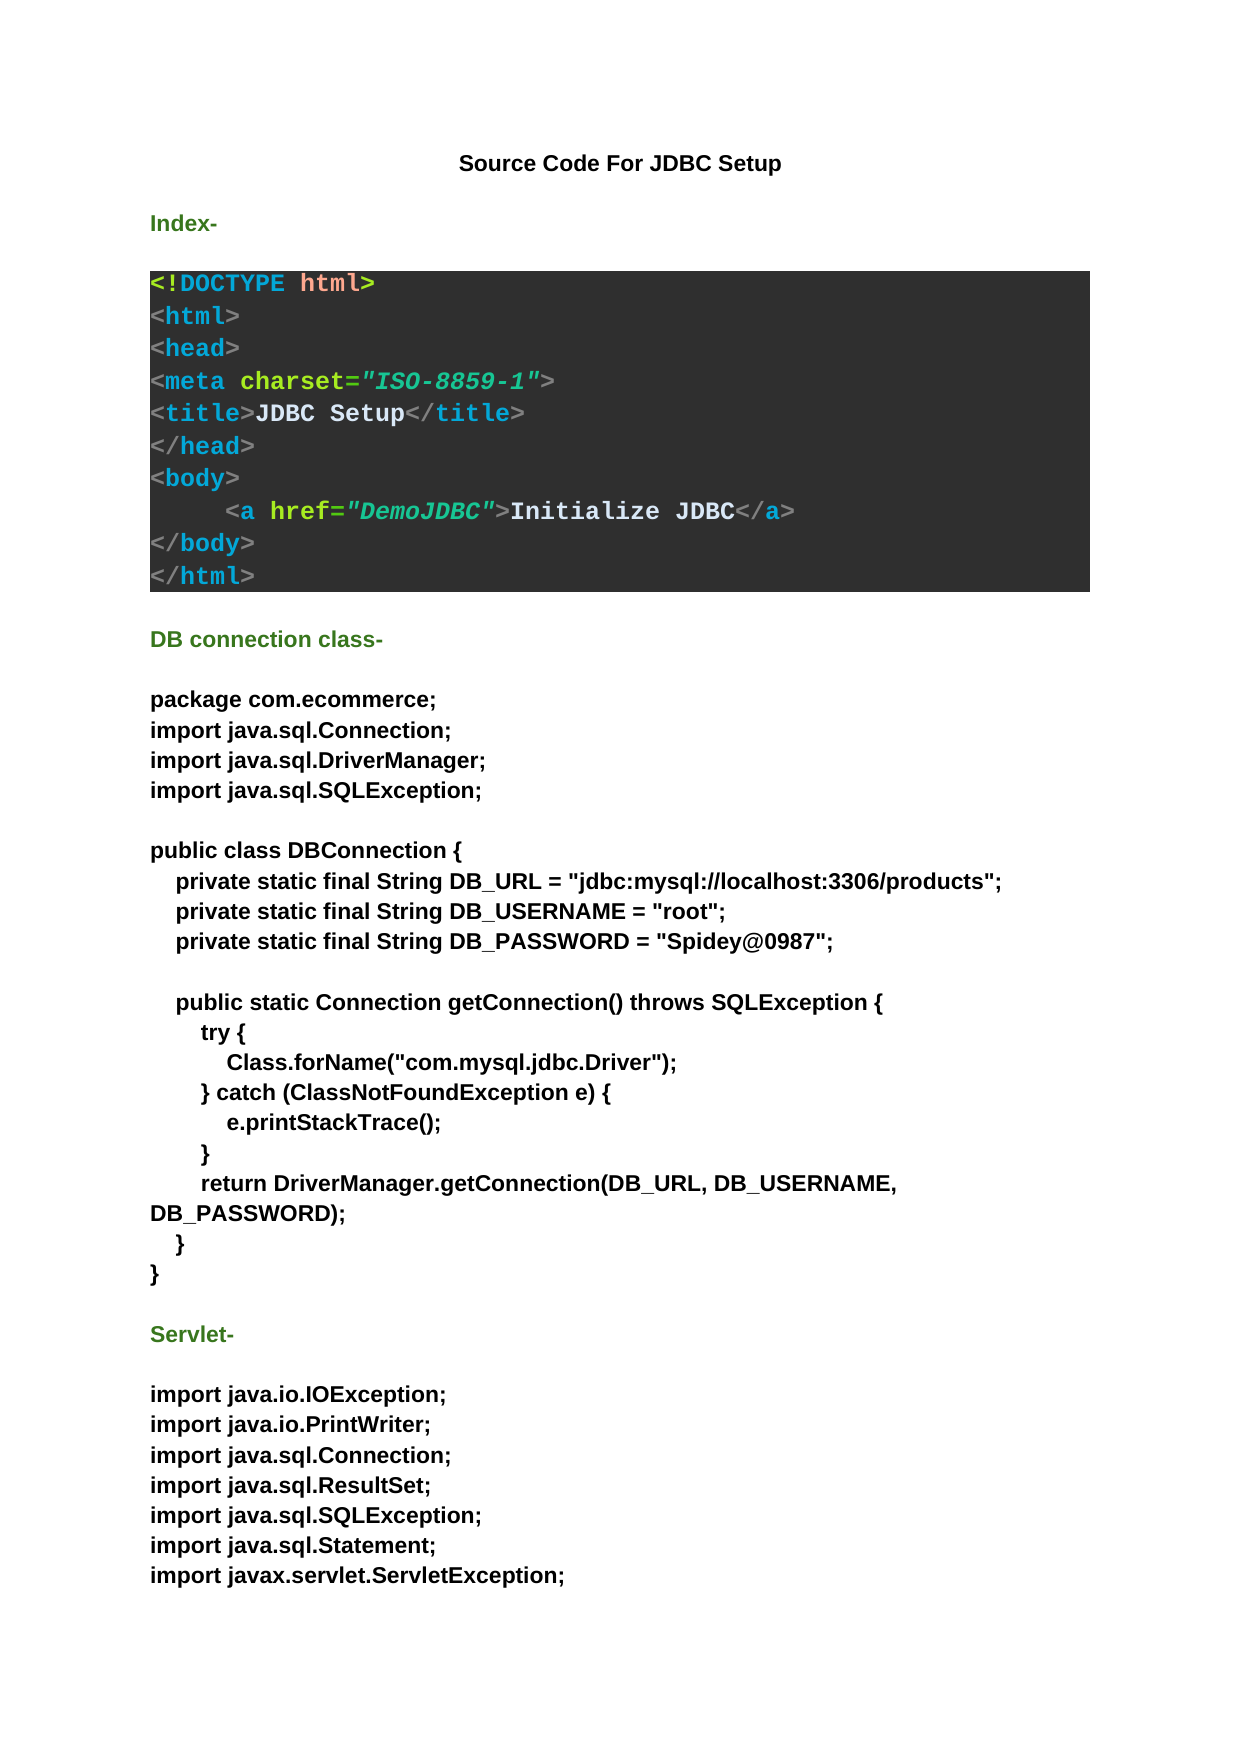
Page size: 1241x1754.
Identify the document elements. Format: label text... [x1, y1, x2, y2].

text Class.forName("com.mysql.jdbc.Driver"); [150, 1049, 1090, 1075]
text <body> [150, 466, 1090, 494]
text return DriverManager.getConnection(DB_URL, DB_USERNAME, DB_PASSWORD); [150, 1170, 1090, 1226]
text import java.io.IOException; [150, 1381, 1090, 1408]
text </head> [150, 433, 1090, 462]
text </body> [150, 531, 1090, 559]
text package com.ecommerce; [150, 686, 1090, 713]
text private static final String DB_PASSWORD = "Spidey@0987"; [150, 928, 1090, 954]
text <title>JDBC Setup</title> [150, 401, 1090, 429]
text <html> [150, 303, 1090, 332]
text } [150, 1260, 1090, 1287]
text import java.sql.Connection; [150, 1442, 1090, 1468]
text import java.sql.DriverManager; [150, 747, 1090, 773]
text } [150, 1139, 1090, 1166]
text import java.sql.SQLException; [150, 777, 1090, 803]
text import java.sql.SQLException; [150, 1502, 1090, 1528]
text import java.sql.ResultSet; [150, 1472, 1090, 1498]
text public static Connection getConnection() throws SQLException { [150, 988, 1090, 1015]
text try { [150, 1019, 1090, 1045]
text </html> [150, 563, 1090, 592]
text DB connection class- [150, 626, 1090, 652]
text Servlet- [150, 1321, 1090, 1347]
text import java.sql.Connection; [150, 717, 1090, 743]
text <meta charset="ISO-8859-1"> [150, 368, 1090, 397]
text } catch (ClassNotFoundException e) { [150, 1079, 1090, 1106]
text Source Code For JDBC Setup [150, 150, 1090, 176]
text } [150, 1230, 1090, 1257]
text import javax.servlet.ServletException; [150, 1562, 1090, 1589]
text private static final String DB_URL = "jdbc:mysql://localhost:3306/products"; [150, 868, 1090, 894]
text e.printStackTrace(); [150, 1109, 1090, 1136]
text private static final String DB_USERNAME = "root"; [150, 898, 1090, 924]
text <head> [150, 336, 1090, 364]
text <!DOCTYPE html> [150, 271, 1090, 299]
text import java.io.PrintWriter; [150, 1411, 1090, 1438]
text public class DBConnection { [150, 837, 1090, 864]
text <a href="DemoJDBC">Initialize JDBC</a> [150, 498, 1090, 527]
text import java.sql.Statement; [150, 1532, 1090, 1559]
text Index- [150, 210, 1090, 237]
